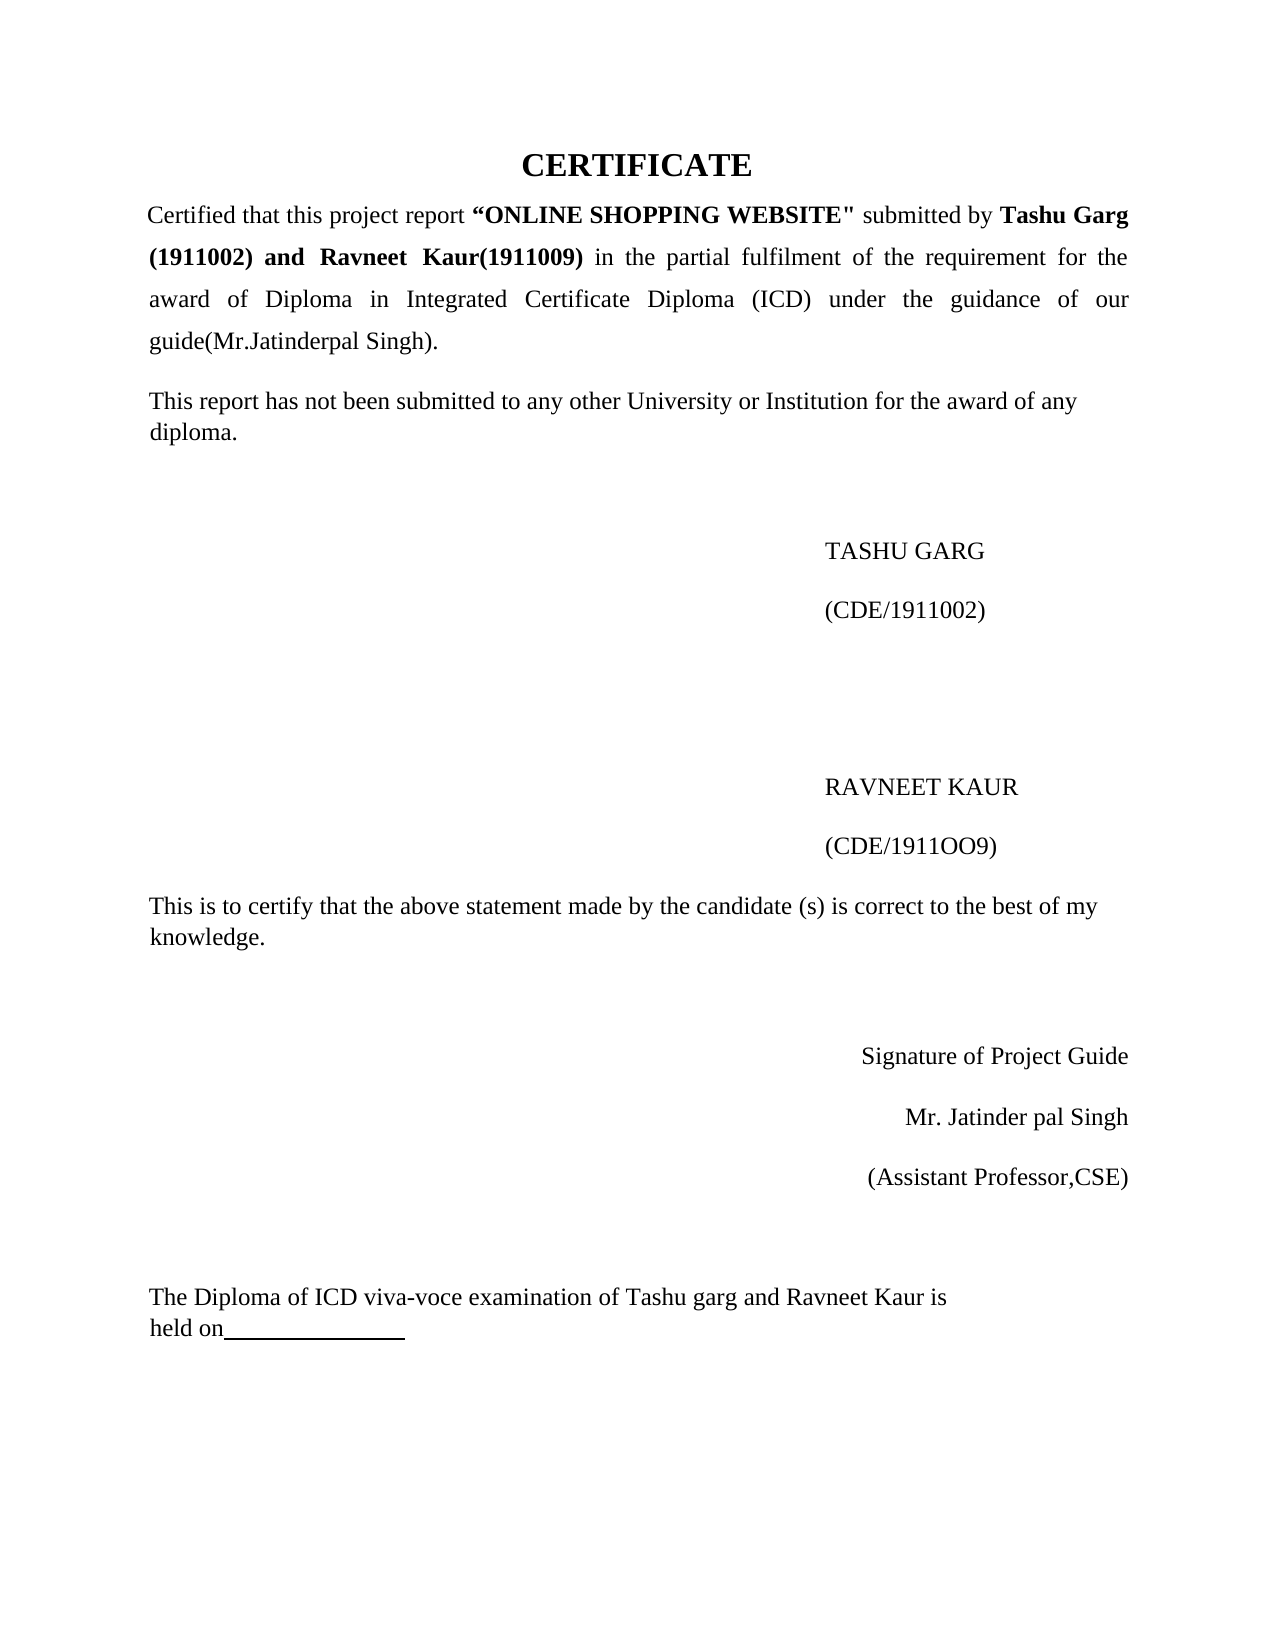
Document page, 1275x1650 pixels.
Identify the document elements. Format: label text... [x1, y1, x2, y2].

text Signature of Project Guide Mr. Jatinder pal Singh (Assistant Professor,CSE) [861, 1041, 1128, 1191]
text RAVNEET KAUR (CDE/1911OO9) [824, 772, 1019, 860]
text This is to certify that the above statement made by the candidate (s) is correct to the best of my knowledge. [148, 891, 1206, 951]
text The Diploma of ICD viva-voce examination of Tashu garg and Ravneet Kaur is held on [148, 1282, 996, 1342]
subtitle CERTIFICATE [307, 146, 967, 184]
text TASHU GARG (CDE/1911002) [824, 536, 988, 624]
text This report has not been submitted to any other University or Institution for the award of any diploma. [148, 386, 1077, 446]
text Certified that this project report “ONLINE SHOPPING WEBSITE" submitted by Tashu Garg (1911002) and Ravneet Kaur(1911009) in the partial fulfilment of the requirement for the award of Diploma in Integrated Certificate Diploma (ICD) under the guidance of our guide(Mr.Jatinderpal Singh). [147, 200, 1129, 355]
